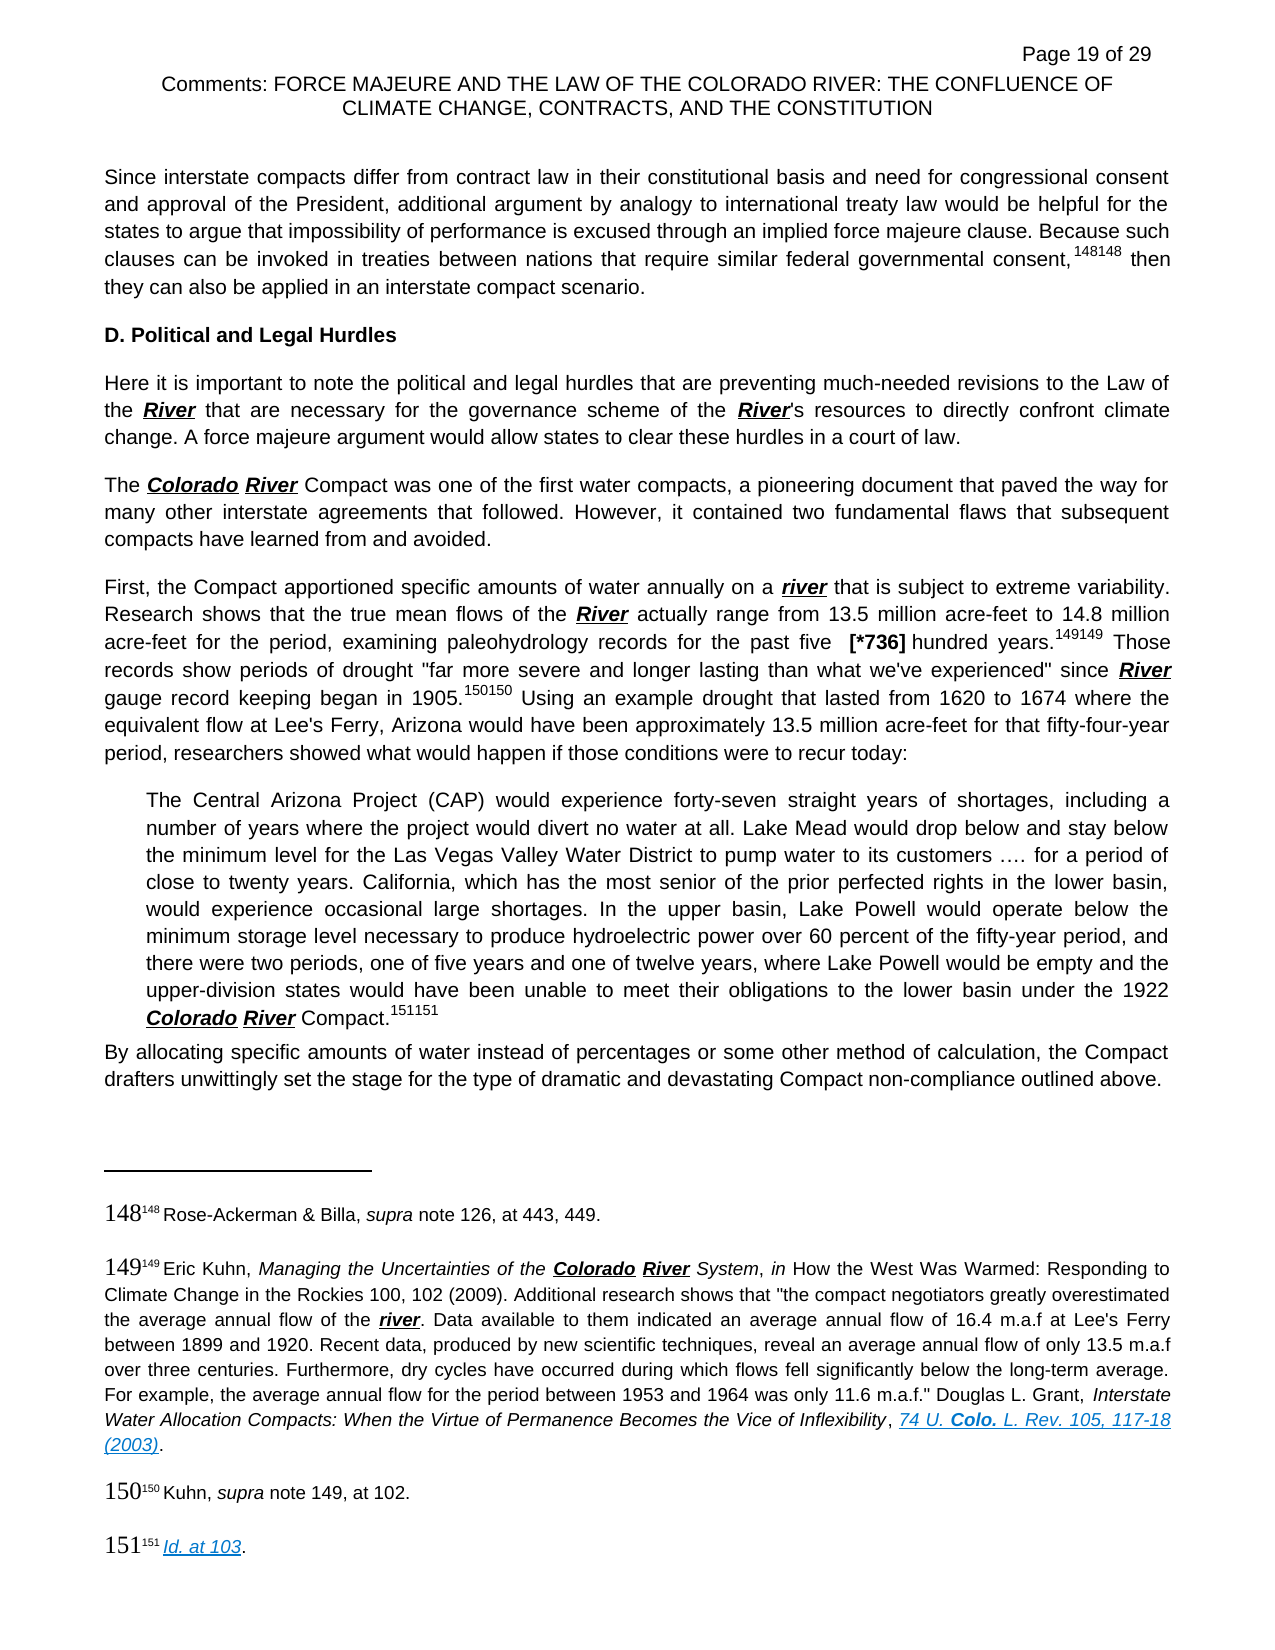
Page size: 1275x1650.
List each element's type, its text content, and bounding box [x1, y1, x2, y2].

text The Colorado River Compact was one of the first water compacts, a pioneering document that paved the way for many other interstate agreements that followed. However, it contained two fundamental flaws that subsequent compacts have learned from and avoided. [104, 469, 1171, 551]
text D. Political and Legal Hurdles [104, 319, 1171, 346]
text The Central Arizona Project (CAP) would experience forty-seven straight years of shortages, including a number of years where the project would divert no water at all. Lake Mead would drop below and stay below the minimum level for the Las Vegas Valley Water District to pump water to its customers .… for a period of close to twenty years. California, which has the most senior of the prior perfected rights in the lower basin, would experience occasional large shortages. In the upper basin, Lake Powell would operate below the minimum storage level necessary to produce hydroelectric power over 60 percent of the fifty-year period, and there were two periods, one of five years and one of twelve years, where Lake Powell would be empty and the upper-division states would have been unable to meet their obligations to the lower basin under the 1922 Colorado River Compact.151 [146, 785, 1171, 1031]
text Since interstate compacts differ from contract law in their constitutional basis and need for congressional consent and approval of the President, additional argument by analogy to international treaty law would be helpful for the states to argue that impossibility of performance is excused through an implied force majeure clause. Because such clauses can be invoked in treaties between nations that require similar federal governmental consent,148 then they can also be applied in an interstate compact scenario. [104, 161, 1171, 298]
text Here it is important to note the political and legal hurdles that are preventing much-needed revisions to the Law of the River that are necessary for the governance scheme of the River's resources to directly confront climate change. A force majeure argument would allow states to clear these hurdles in a court of law. [104, 367, 1171, 448]
text First, the Compact apportioned specific amounts of water annually on a river that is subject to extreme variability. Research shows that the true mean flows of the River actually range from 13.5 million acre-feet to 14.8 million acre-feet for the period, examining paleohydrology records for the past five [*736] hundred years.149 Those records show periods of drought "far more severe and longer lasting than what we've experienced" since River gauge record keeping began in 1905.150 Using an example drought that lasted from 1620 to 1674 where the equivalent flow at Lee's Ferry, Arizona would have been approximately 13.5 million acre-feet for that fifty-four-year period, researchers showed what would happen if those conditions were to recur today: [104, 571, 1171, 764]
text By allocating specific amounts of water instead of percentages or some other method of calculation, the Compact drafters unwittingly set the stage for the type of dramatic and devastating Compact non-compliance outlined above. [104, 1037, 1171, 1091]
